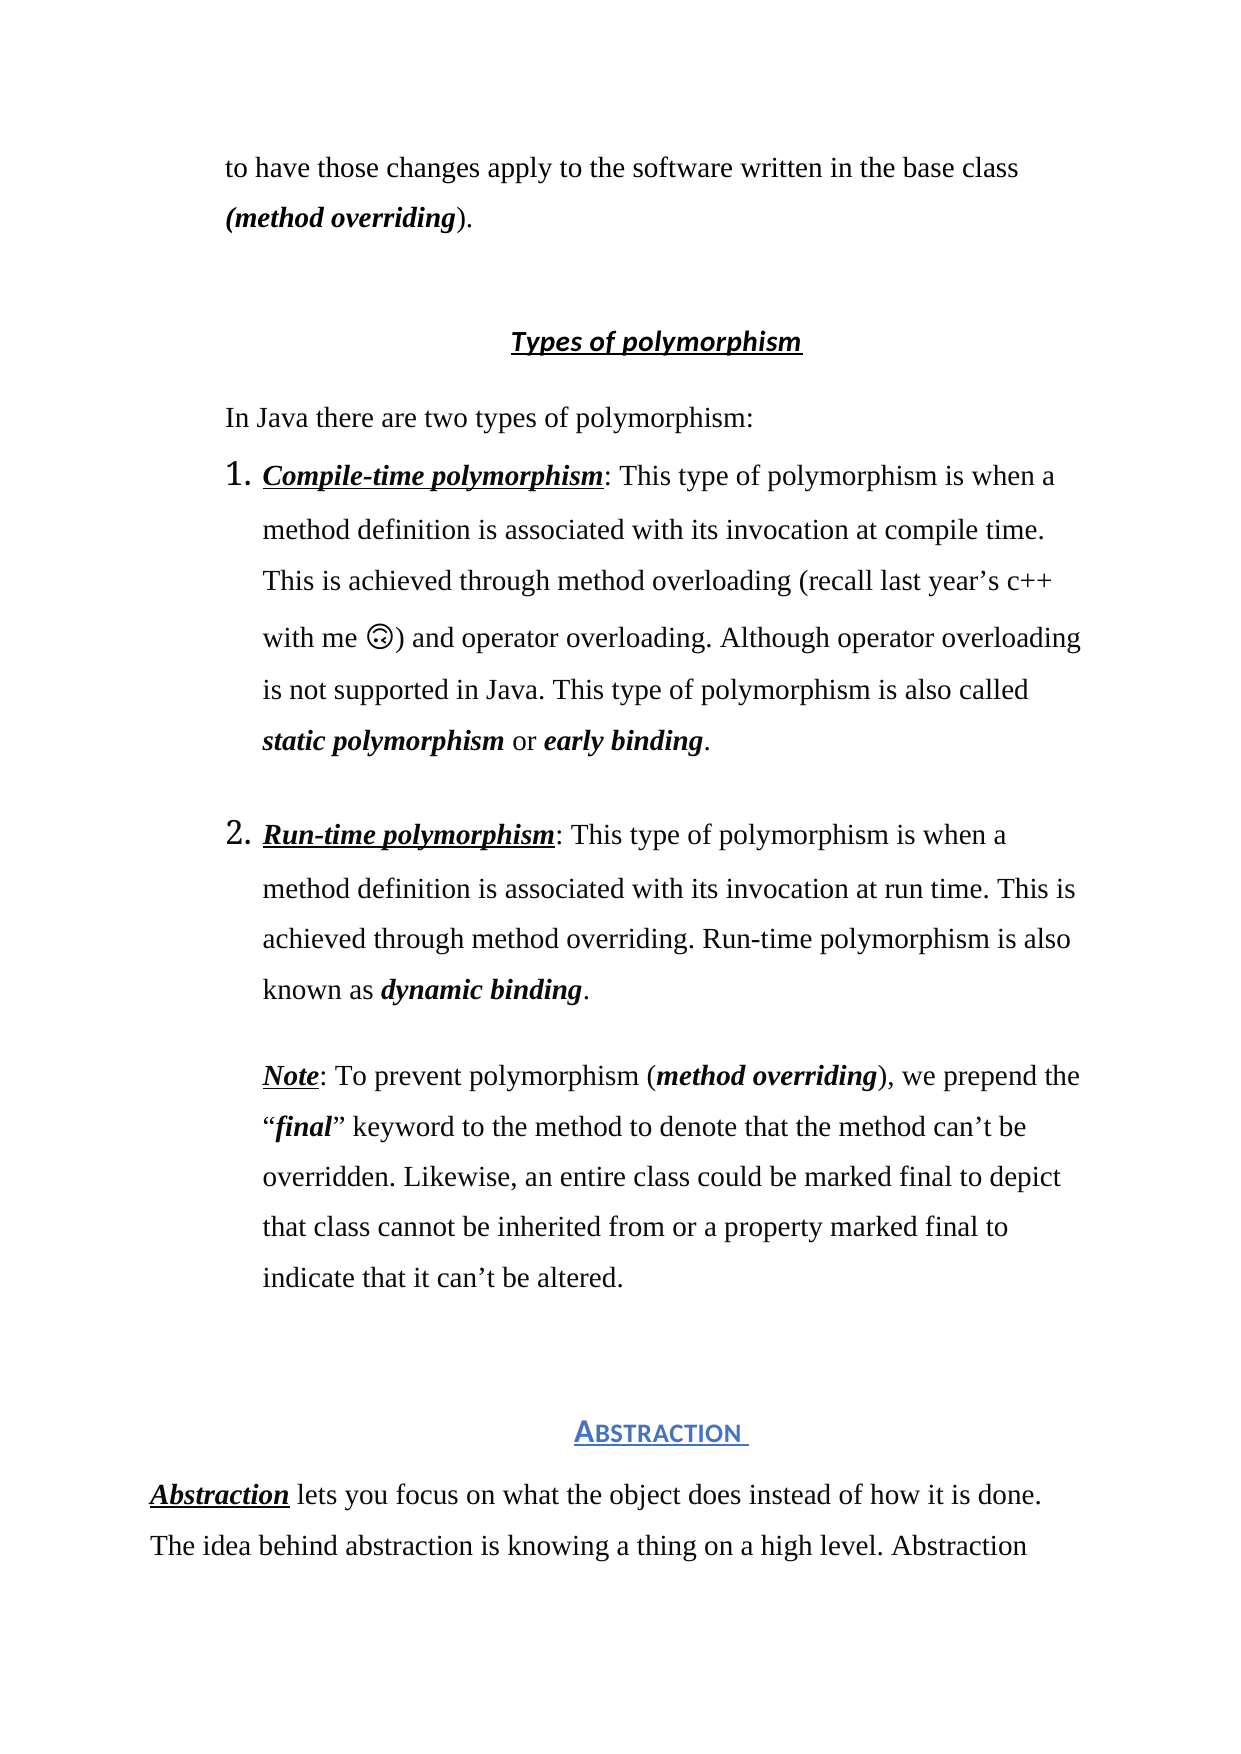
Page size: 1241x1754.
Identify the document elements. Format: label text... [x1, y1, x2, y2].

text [150, 1477, 1090, 1561]
list Abstraction [225, 1409, 1090, 1450]
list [225, 150, 1090, 234]
list In Java there are two types of polymorphism: [225, 400, 1090, 433]
list Note: To prevent polymorphism (method overriding), we prepend the “final” keyword to the method to denote that the method can’t be overridden. Likewise, an entire class could be marked final to depict that class cannot be inherited from or a property marked final to indicate that it can’t be altered. [262, 1058, 1090, 1335]
list Compile-time polymorphism: This type of polymorphism is when a method definition is associated with its invocation at compile time. This is achieved through method overloading (recall last year’s c++ with me ) and operator overloading. Although operator overloading is not supported in Java. This type of polymorphism is also called static polymorphism or early binding. [225, 450, 1090, 756]
list Types of polymorphism [225, 323, 1090, 358]
list Run-time polymorphism: This type of polymorphism is when a method definition is associated with its invocation at run time. This is achieved through method overriding. Run-time polymorphism is also known as dynamic binding. [225, 809, 1090, 1006]
